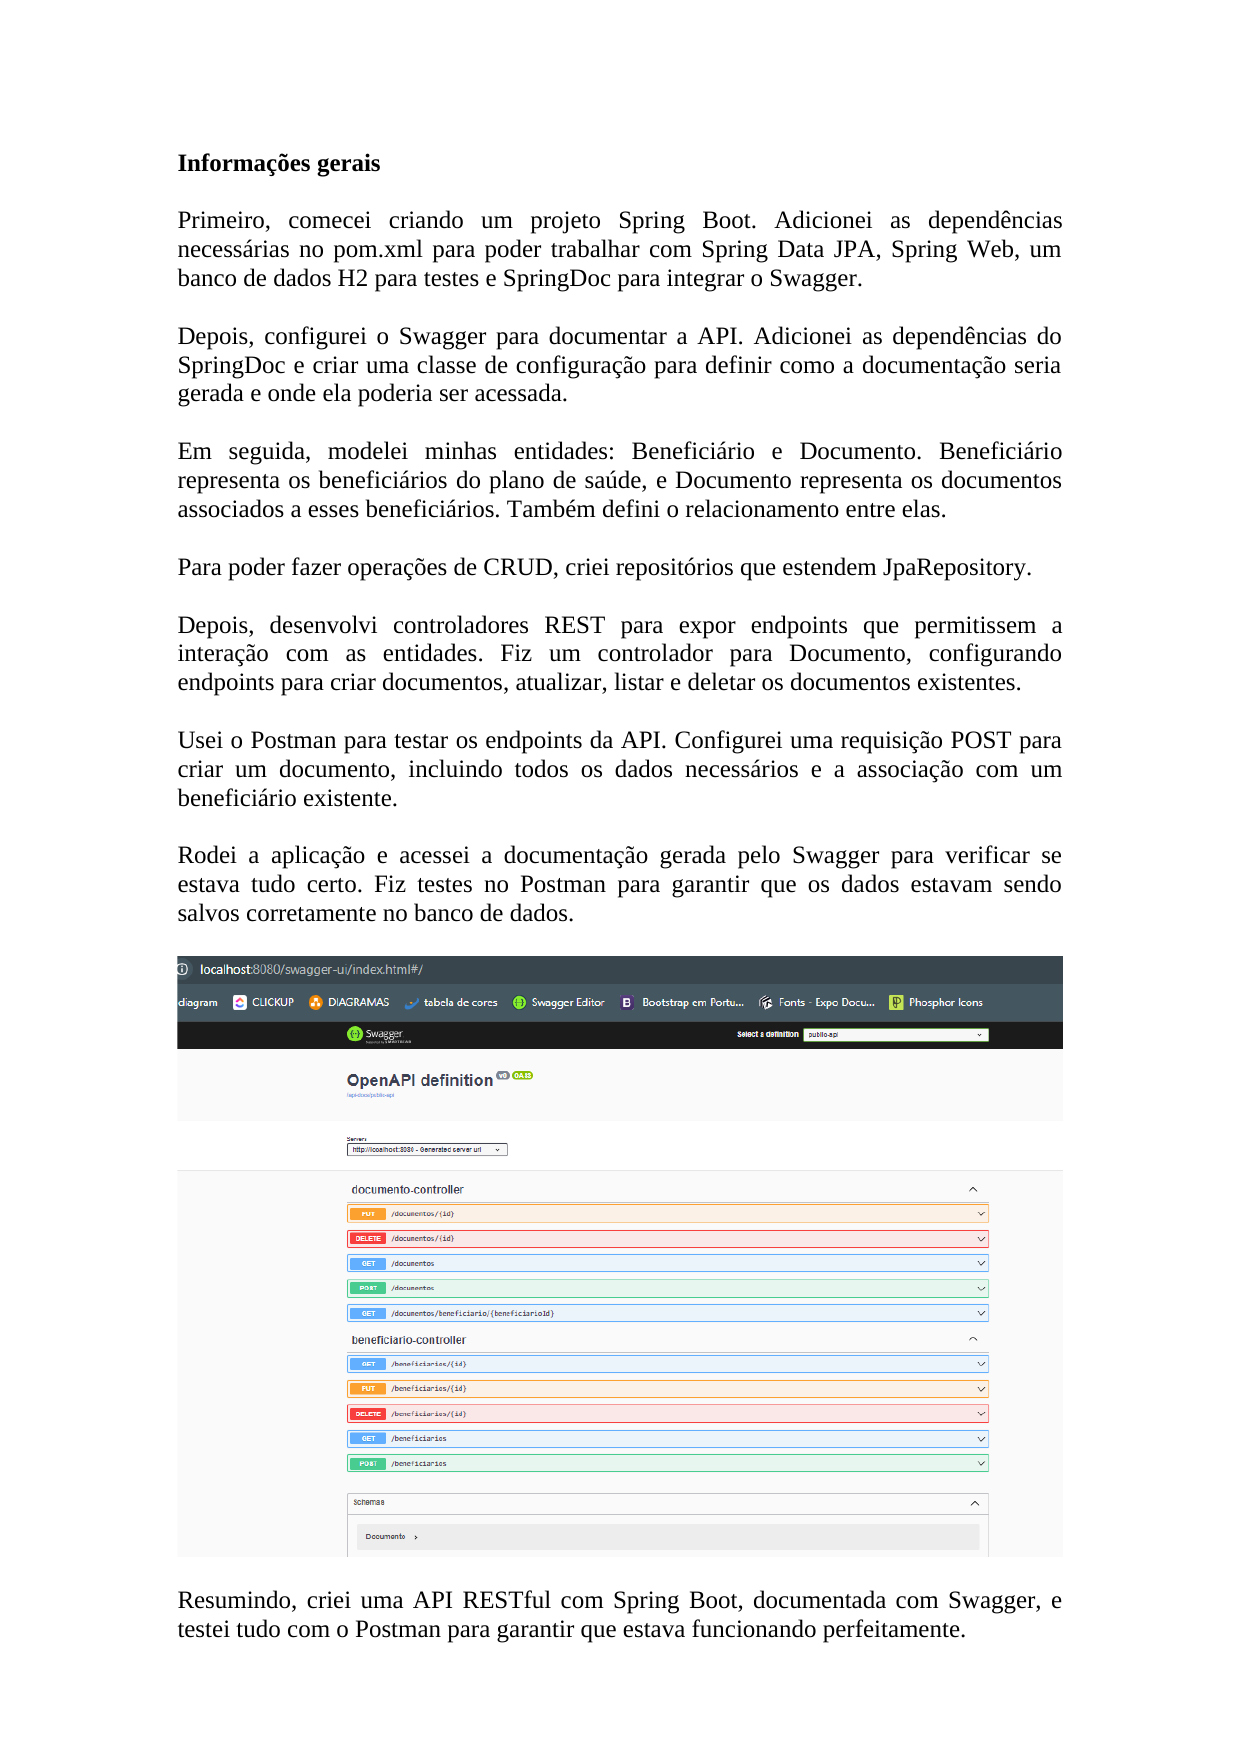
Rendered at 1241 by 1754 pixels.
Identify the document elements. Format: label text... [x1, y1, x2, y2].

text Resumindo, criei uma API RESTful com Spring Boot, documentada com Swagger, e testei tudo com o Postman para garantir que estava funcionando perfeitamente. [177, 1586, 1063, 1643]
text Rodei a aplicação e acessei a documentação gerada pelo Swagger para verificar se estava tudo certo. Fiz testes no Postman para garantir que os dados estavam sendo salvos corretamente no banco de dados. [177, 841, 1063, 927]
picture [177, 956, 1063, 1557]
text Em seguida, modelei minhas entidades: Beneficiário e Documento. Beneficiário representa os beneficiários do plano de saúde, e Documento representa os documentos associados a esses beneficiários. Também defini o relacionamento entre elas. [177, 436, 1063, 523]
text Depois, configurei o Swagger para documentar a API. Adicionei as dependências do SpringDoc e criar uma classe de configuração para definir como a documentação seria gerada e onde ela poderia ser acessada. [177, 321, 1063, 407]
text Usei o Postman para testar os endpoints da API. Configurei uma requisição POST para criar um documento, incluindo todos os dados necessários e a associação com um beneficiário existente. [177, 725, 1063, 811]
text Para poder fazer operações de CRUD, criei repositórios que estendem JpaRepository. [177, 552, 1063, 581]
text Depois, desenvolvi controladores REST para expor endpoints que permitissem a interação com as entidades. Fiz um controlador para Documento, configurando endpoints para criar documentos, atualizar, listar e deletar os documentos existentes. [177, 610, 1063, 696]
text Primeiro, comecei criando um projeto Spring Boot. Adicionei as dependências necessárias no pom.xml para poder trabalhar com Spring Data JPA, Spring Web, um banco de dados H2 para testes e SpringDoc para integrar o Swagger. [177, 206, 1063, 292]
text Informações gerais [177, 148, 1063, 176]
